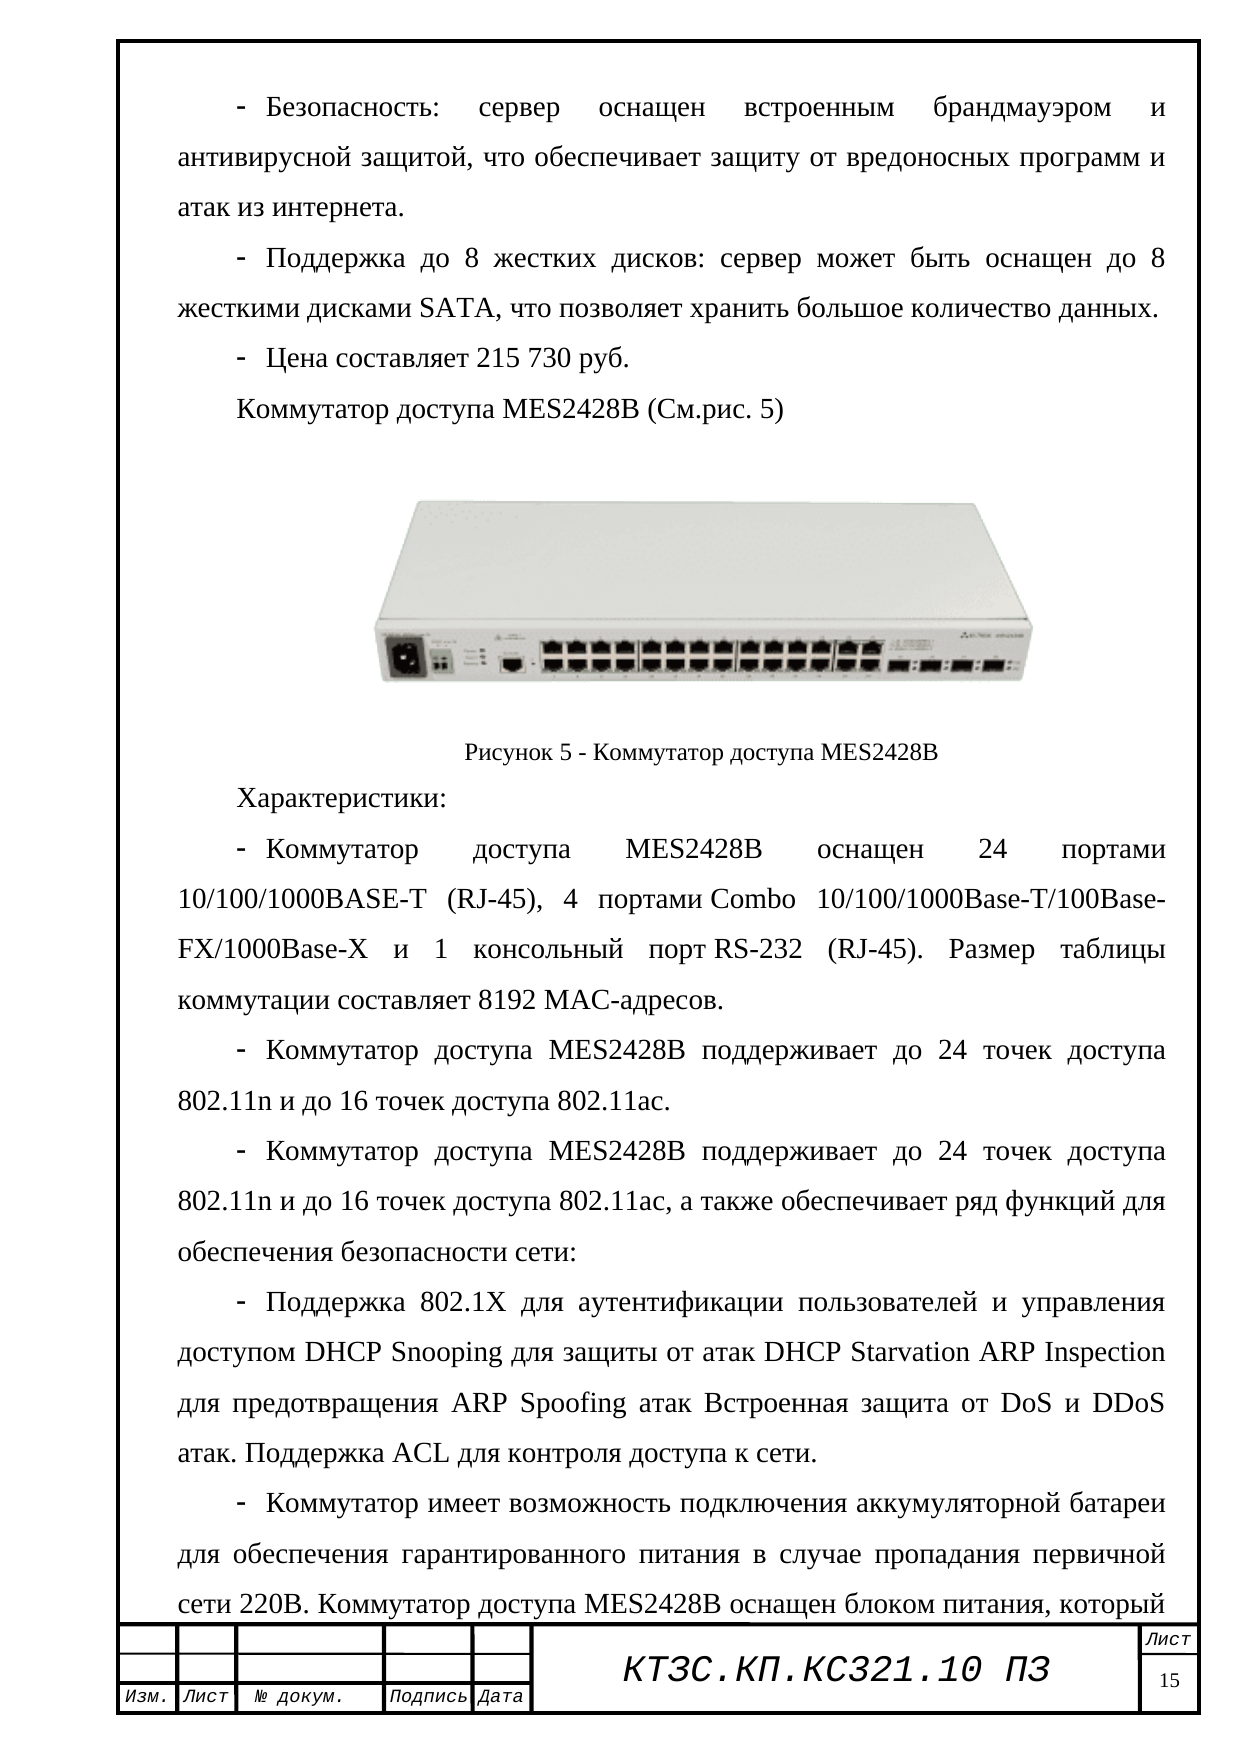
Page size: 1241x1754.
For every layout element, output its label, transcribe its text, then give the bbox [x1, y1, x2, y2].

list Цена составляет 215 730 руб. [177, 340, 1166, 374]
picture [342, 441, 1060, 726]
list Коммутатор доступа MES2428B (См.рис. 5) [177, 391, 1166, 424]
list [177, 1485, 1166, 1620]
list Поддержка 802.1X для аутентификации пользователей и управления доступом DHCP Snooping для защиты от атак DHCP Starvation ARP Inspection для предотвращения ARP Spoofing атак Встроенная защита от DoS и DDoS атак. Поддержка ACL для контроля доступа к сети. [177, 1284, 1166, 1469]
list Безопасность: сервер оснащен встроенным брандмауэром и антивирусной защитой, что обеспечивает защиту от вредоносных программ и атак из интернета. [177, 89, 1166, 223]
list Коммутатор доступа MES2428B поддерживает до 24 точек доступа 802.11n и до 16 точек доступа 802.11ac, а также обеспечивает ряд функций для обеспечения безопасности сети: [177, 1133, 1166, 1267]
list Коммутатор доступа MES2428B поддерживает до 24 точек доступа 802.11n и до 16 точек доступа 802.11ac. [177, 1032, 1166, 1116]
list Рисунок 5 - Коммутатор доступа MES2428B [236, 737, 1166, 766]
list Коммутатор доступа MES2428B оснащен 24 портами 10/100/1000BASE-T (RJ-45), 4 портами Combo 10/100/1000Base-T/100Base-FX/1000Base-X и 1 консольный порт RS-232 (RJ-45). Размер таблицы коммутации составляет 8192 MAC-адресов. [177, 831, 1166, 1016]
list Характеристики: [236, 781, 1166, 814]
list Поддержка до 8 жестких дисков: сервер может быть оснащен до 8 жесткими дисками SATA, что позволяет хранить большое количество данных. [177, 240, 1166, 324]
